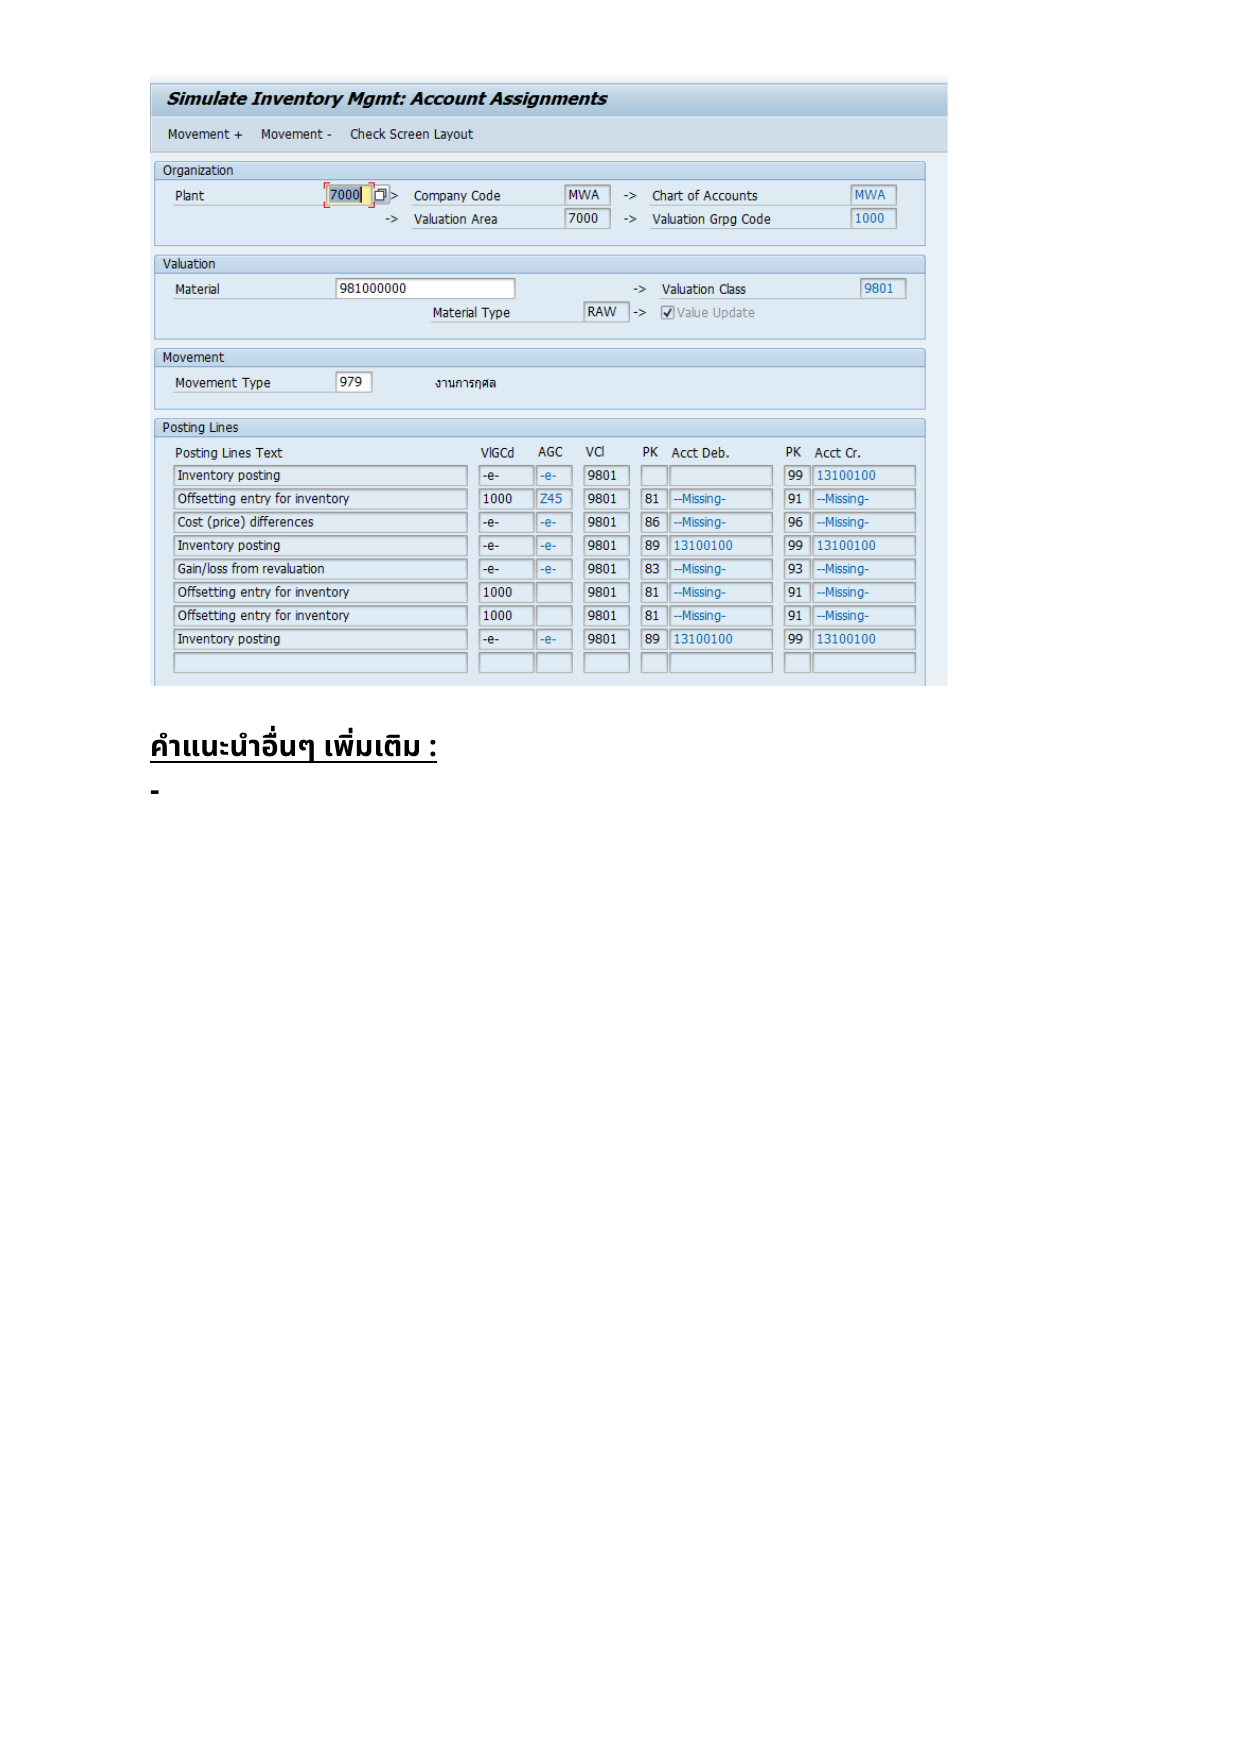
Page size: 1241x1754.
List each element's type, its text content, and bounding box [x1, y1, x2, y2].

text คำแนะนำอื่นๆ เพิ่มเติม : - [150, 725, 1162, 809]
picture [150, 75, 948, 686]
